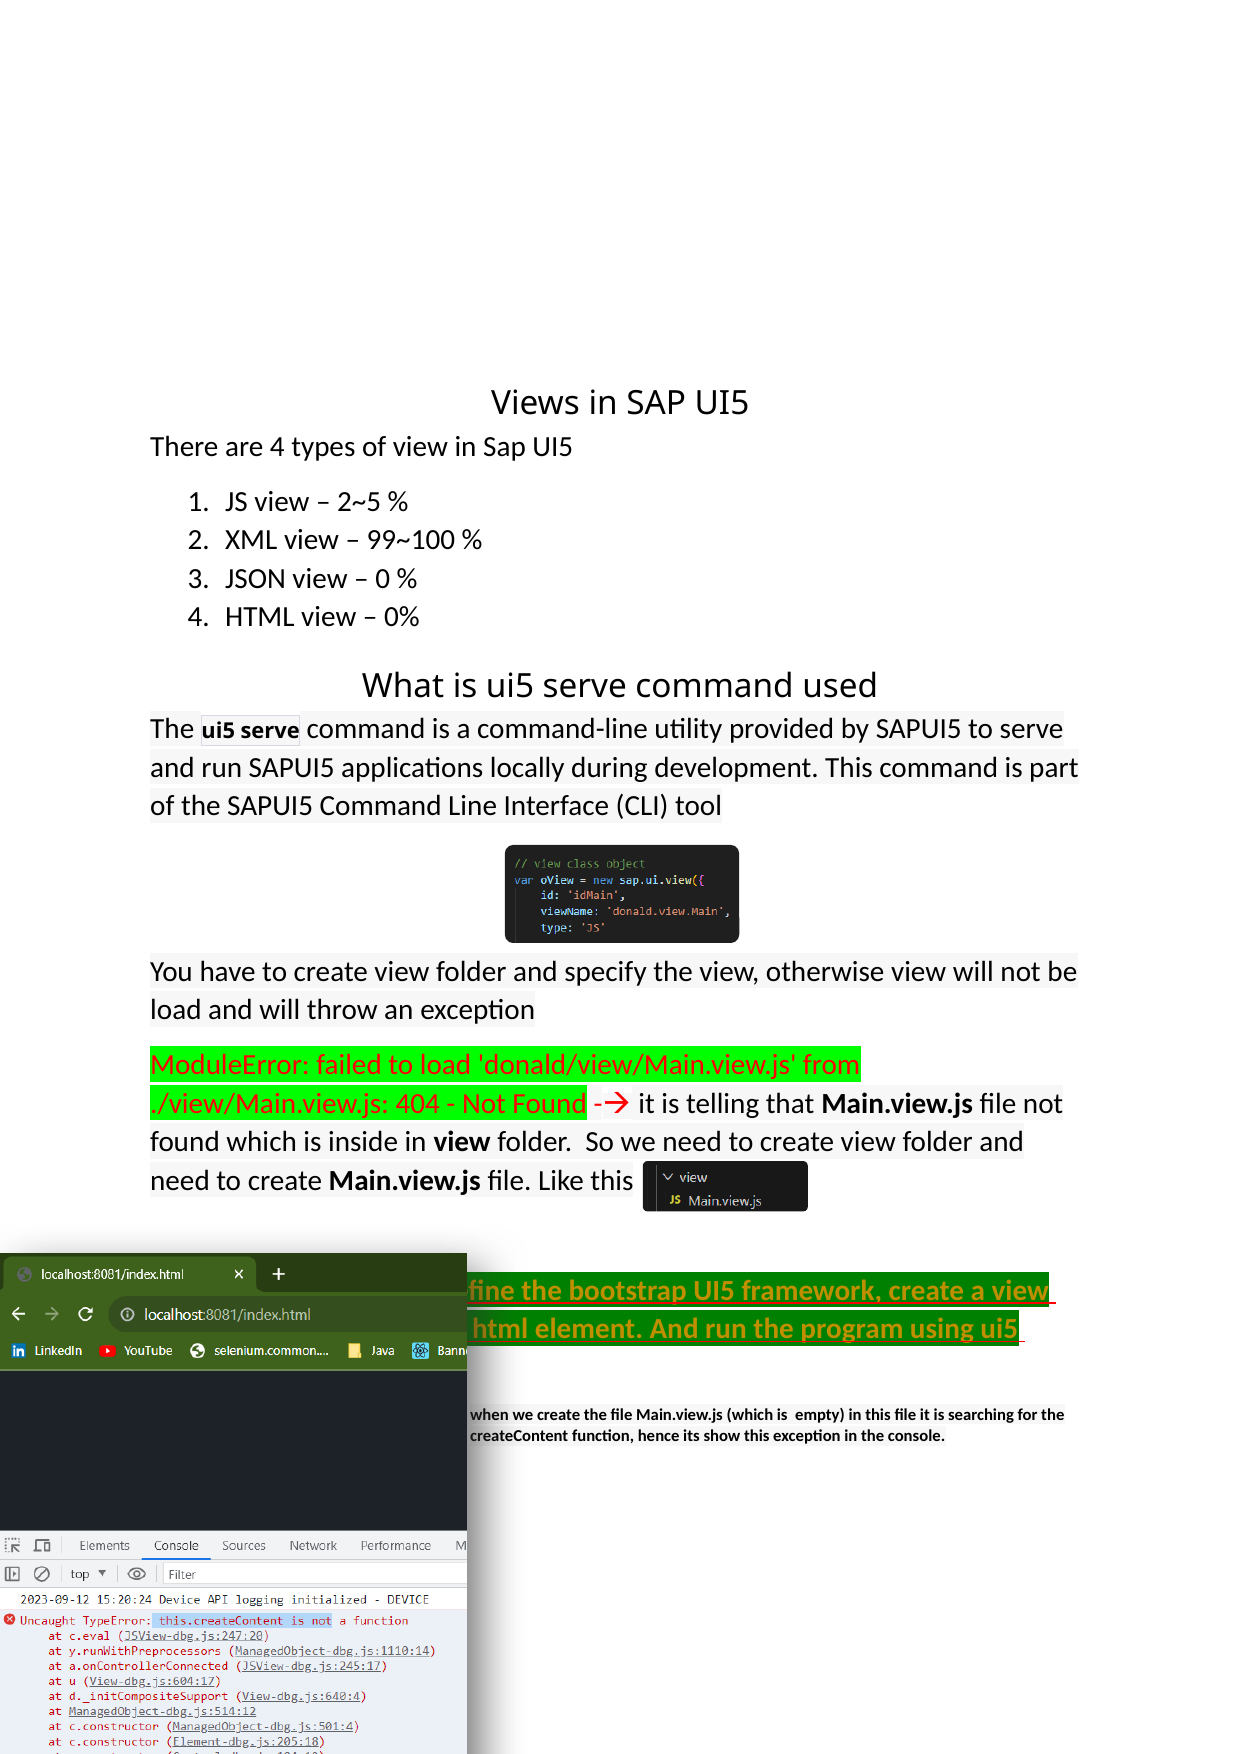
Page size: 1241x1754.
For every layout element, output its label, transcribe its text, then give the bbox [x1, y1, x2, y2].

text The ui5 serve command is a command-line utility provided by SAPUI5 to serve and run SAPUI5 applications locally during development. This command is part of the SAPUI5 Command Line Interface (CLI) tool [150, 711, 1090, 823]
list HTML view – 0% [187, 598, 1090, 634]
text ModuleError: failed to load 'donald/view/Main.view.js' from ./view/Main.view.js: 404 - Not Found - it is telling that Main.view.js file not found which is inside in view folder. So we need to create view folder and need to create Main.view.js file. Like this [150, 1046, 1090, 1197]
text There are 4 types of view in Sap UI5 [150, 428, 1090, 463]
subtitle Views in SAP UI5 [150, 379, 1090, 424]
list JS view – 2~5 % [187, 483, 1090, 518]
picture [642, 1161, 808, 1212]
text You have to create view folder and specify the view, otherwise view will not be load and will throw an exception [150, 953, 1090, 1027]
picture [0, 1253, 467, 1754]
list JSON view – 0 % [187, 560, 1090, 595]
picture [504, 844, 740, 943]
subtitle What is ui5 serve command used [150, 662, 1090, 707]
list XML view – 99~100 % [187, 521, 1090, 557]
text when we create the file Main.view.js (which is empty) in this file it is searching for the createContent function, hence its show this exception in the console. [516, 1404, 1090, 1446]
text Write a program where define the bootstrap UI5 framework, create a view object, place the object to html element. And run the program using ui5 serve command [516, 1272, 1090, 1384]
